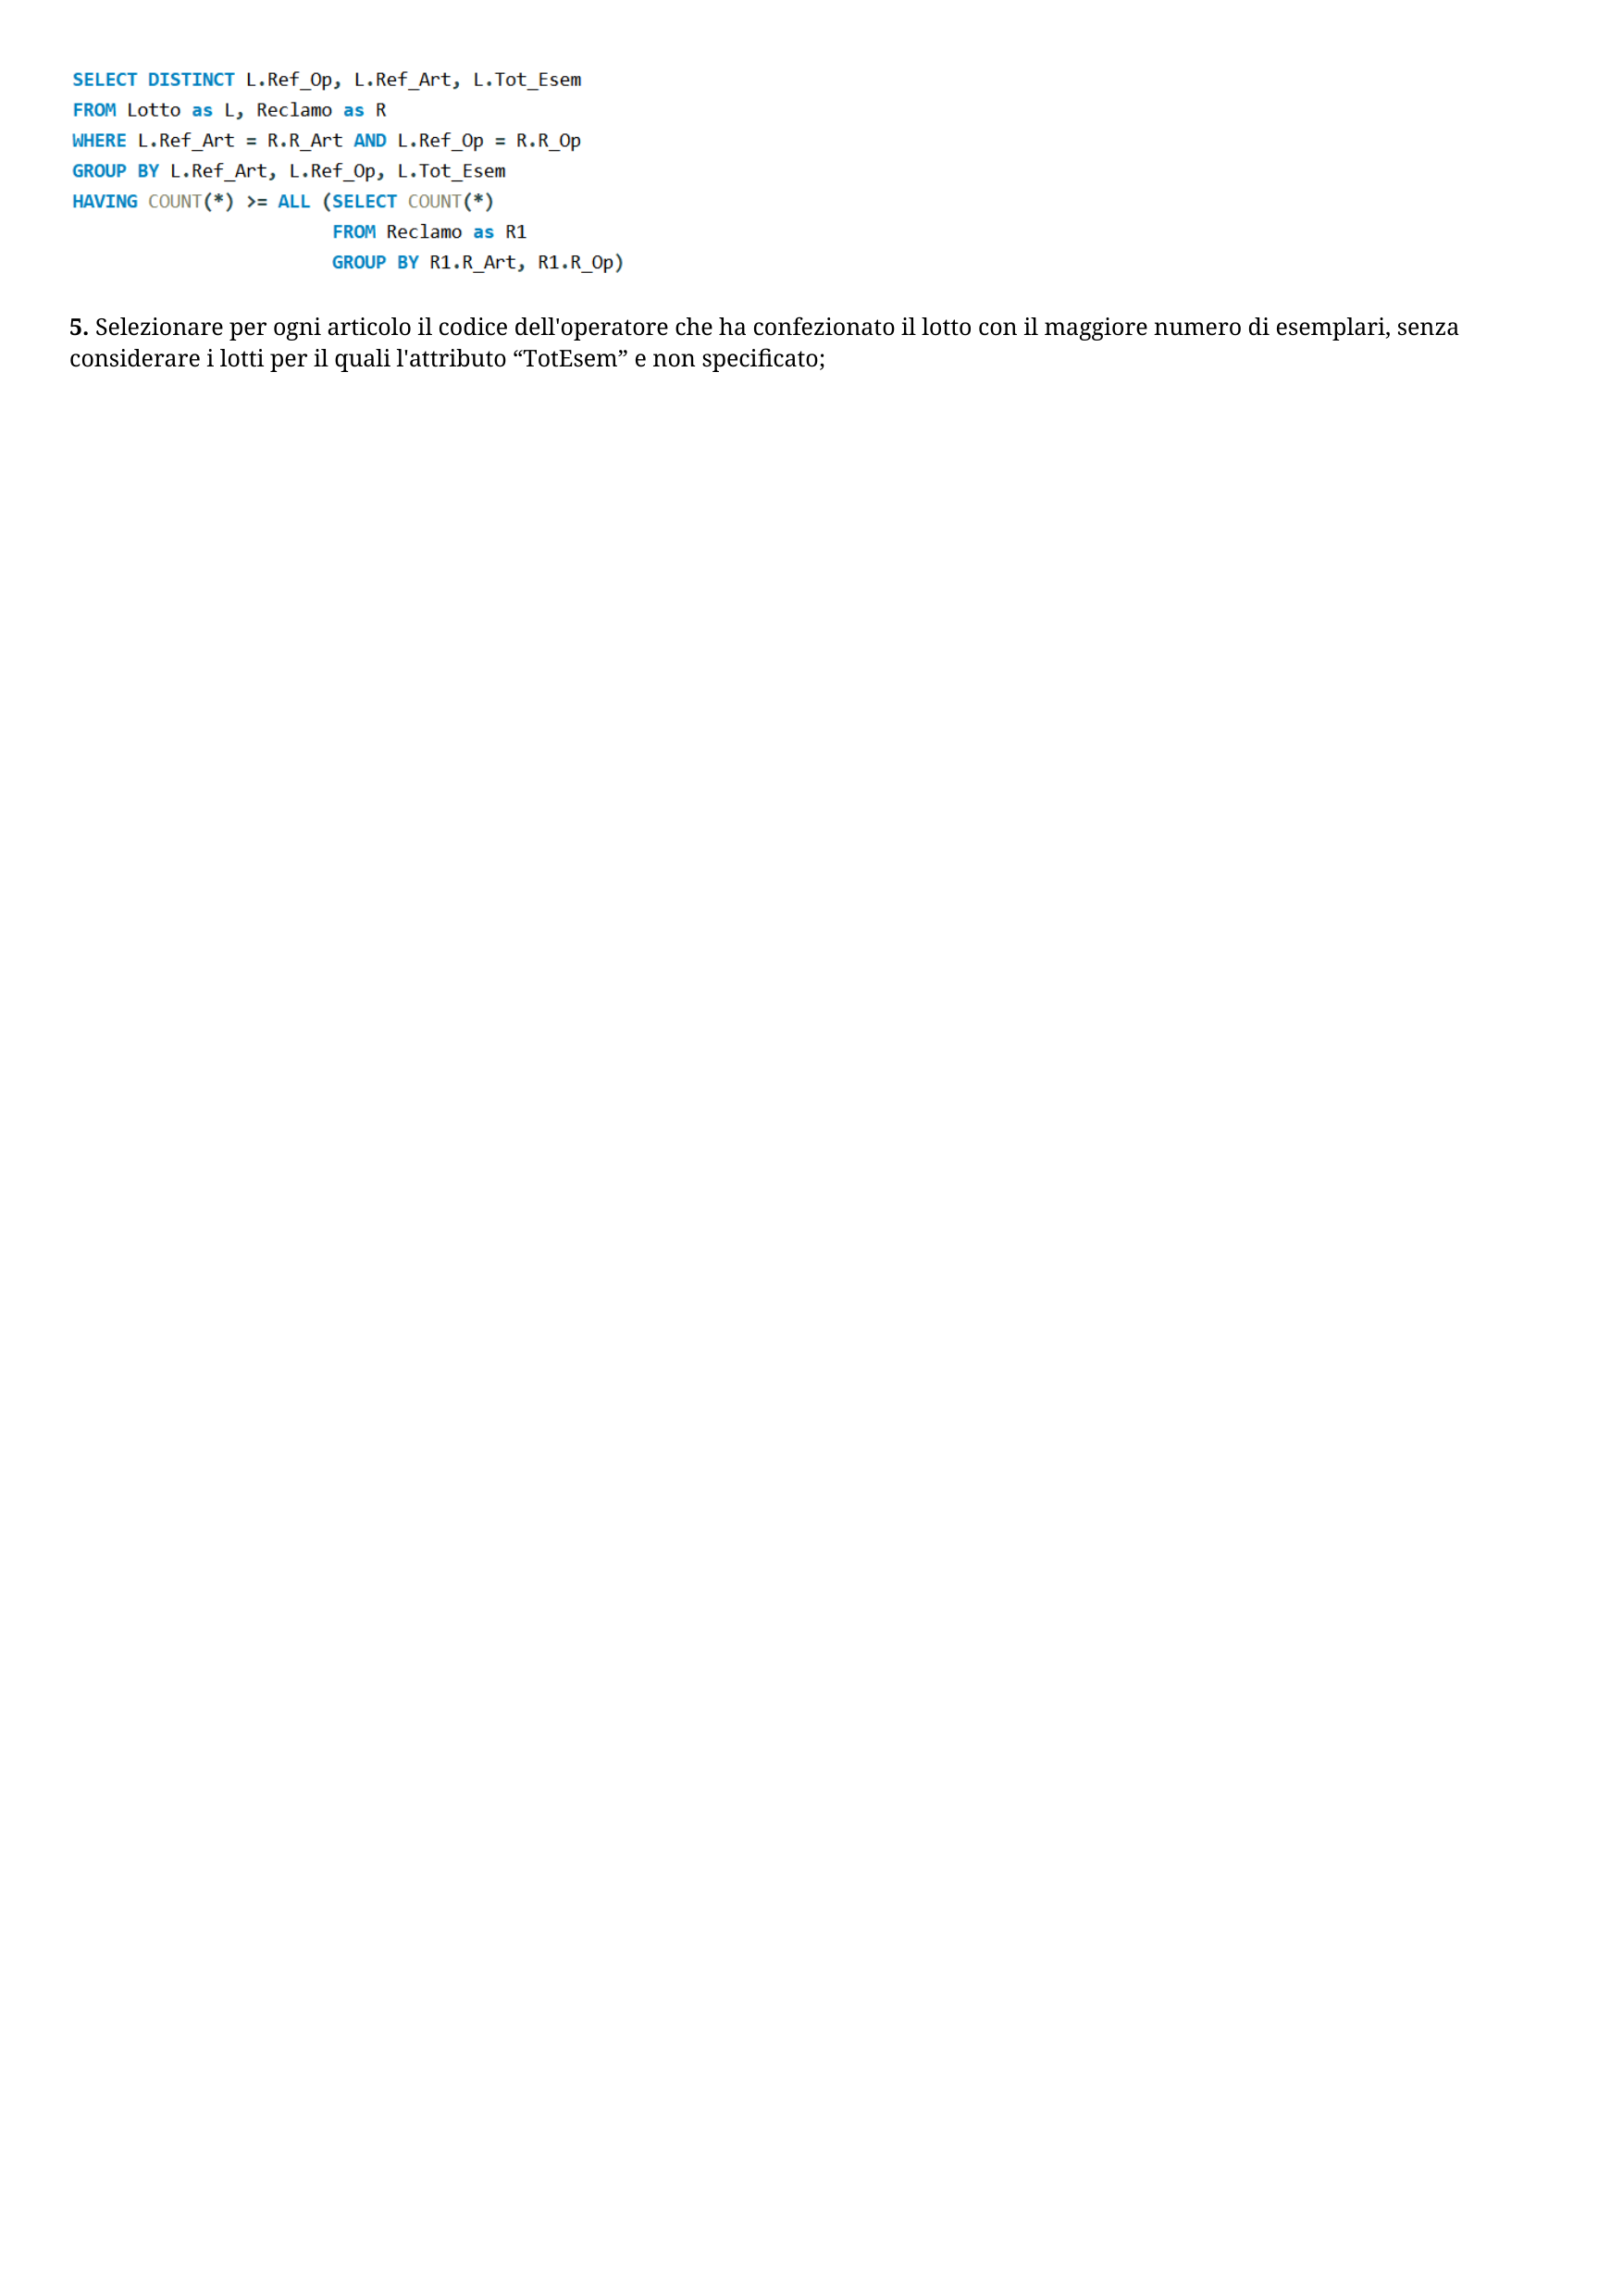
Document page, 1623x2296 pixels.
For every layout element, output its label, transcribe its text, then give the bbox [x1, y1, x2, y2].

text considerare i lotti per il quali l'attributo “TotEsem” e non specificato; [69, 342, 1554, 374]
picture [69, 69, 631, 279]
text 5. Selezionare per ogni articolo il codice dell'operatore che ha confezionato il lotto con il maggiore numero di esemplari, senza [69, 311, 1554, 342]
